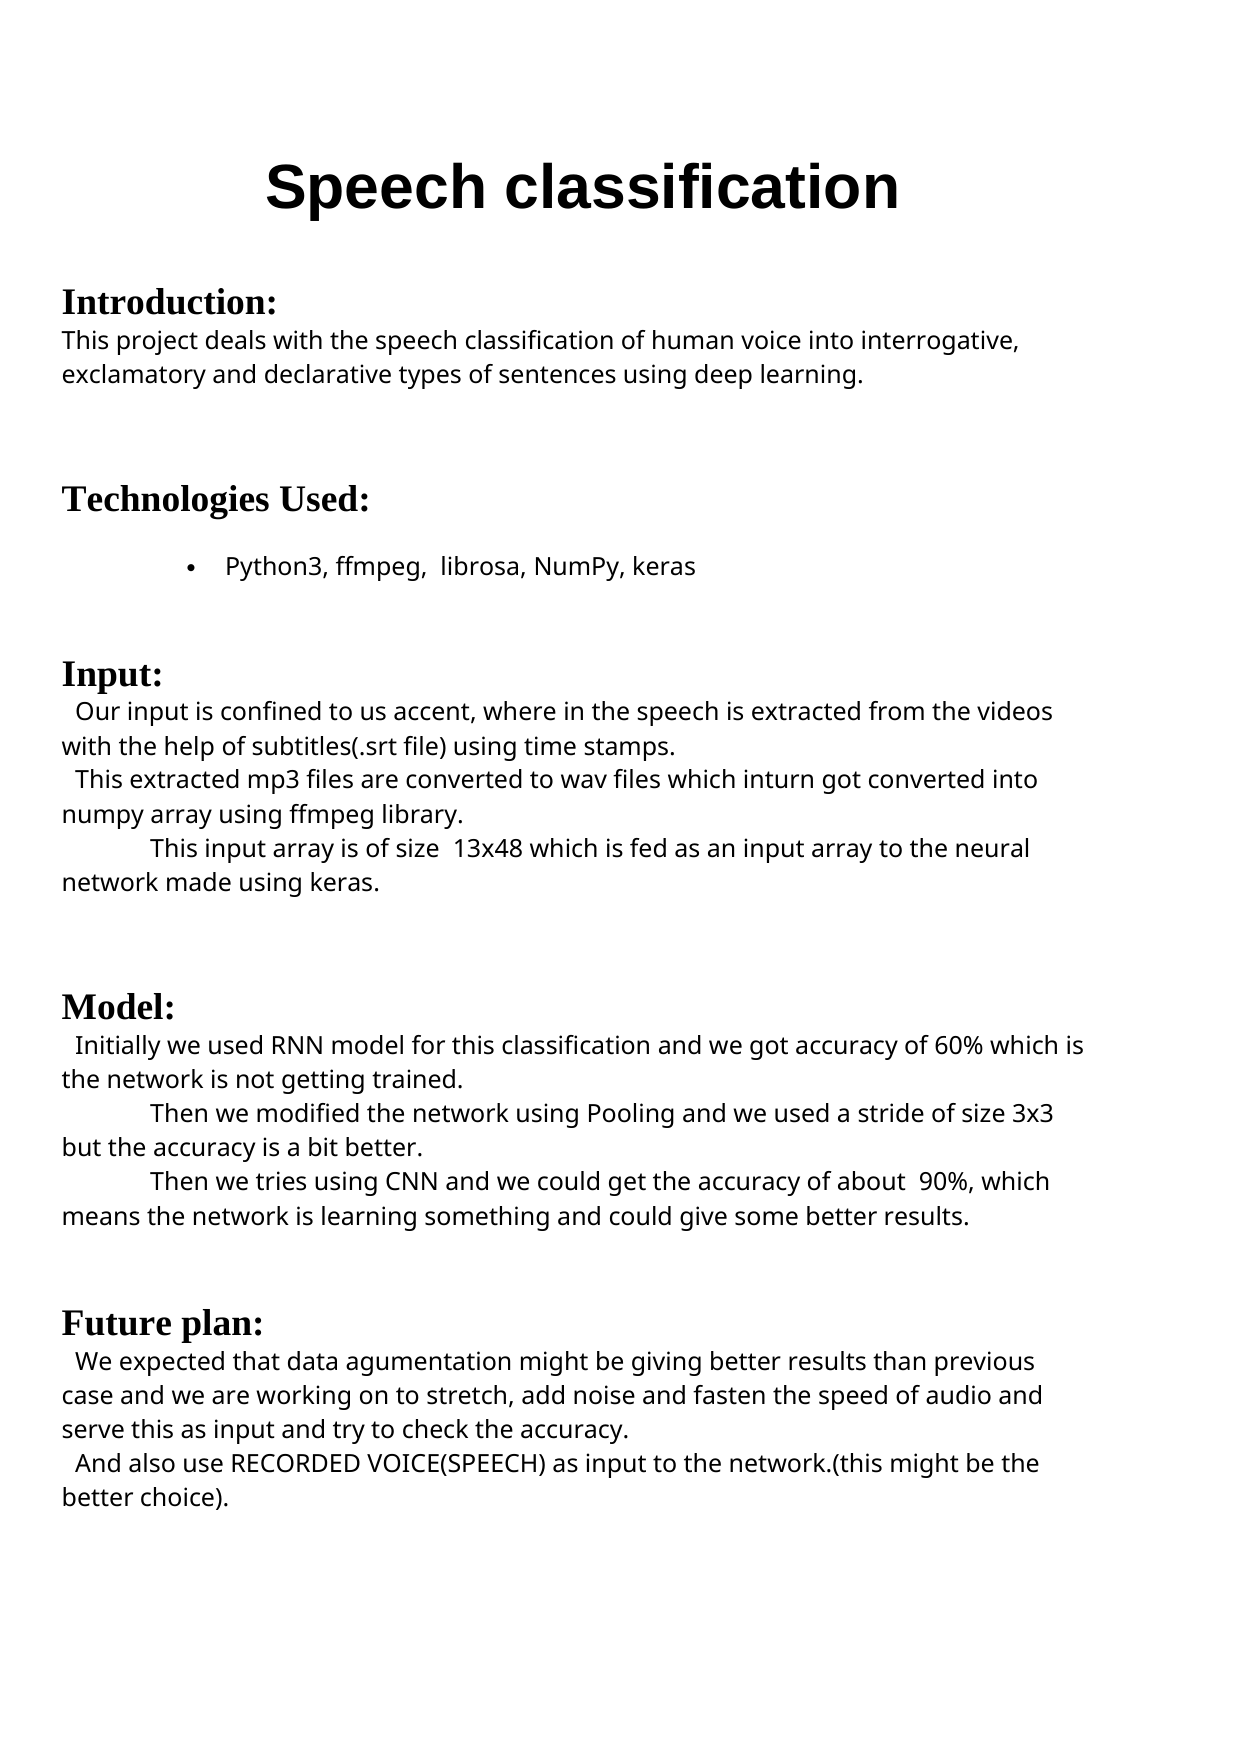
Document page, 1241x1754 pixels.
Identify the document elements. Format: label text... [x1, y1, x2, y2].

text Speech classification [61, 150, 1090, 222]
text We expected that data agumentation might be giving better results than previous case and we are working on to stretch, add noise and fasten the speed of audio and serve this as input and try to check the accuracy. [61, 1343, 1090, 1446]
text Initially we used RNN model for this classification and we got accuracy of 60% which is the network is not getting trained. [61, 1028, 1090, 1096]
text Input: [61, 651, 1090, 694]
text This project deals with the speech classification of human voice into interrogative, exclamatory and declarative types of sentences using deep learning. [61, 322, 1090, 391]
text Future plan: [61, 1300, 1090, 1343]
list Python3, ffmpeg, librosa, NumPy, keras [187, 549, 1090, 583]
text Model: [61, 985, 1090, 1028]
text Then we tries using CNN and we could get the accuracy of about 90%, which means the network is learning something and could give some better results. [61, 1164, 1090, 1232]
text This extracted mp3 files are converted to wav files which inturn got converted into numpy array using ffmpeg library. [61, 762, 1090, 830]
text Our input is confined to us accent, where in the speech is extracted from the videos with the help of subtitles(.srt file) using time stamps. [61, 694, 1090, 762]
text Technologies Used: [61, 477, 1090, 520]
text Then we modified the network using Pooling and we used a stride of size 3x3 but the accuracy is a bit better. [61, 1096, 1090, 1164]
text This input array is of size 13x48 which is fed as an input array to the neural network made using keras. [61, 830, 1090, 898]
text And also use RECORDED VOICE(SPEECH) as input to the network.(this might be the better choice). [61, 1446, 1090, 1514]
text Introduction: [61, 279, 1090, 322]
